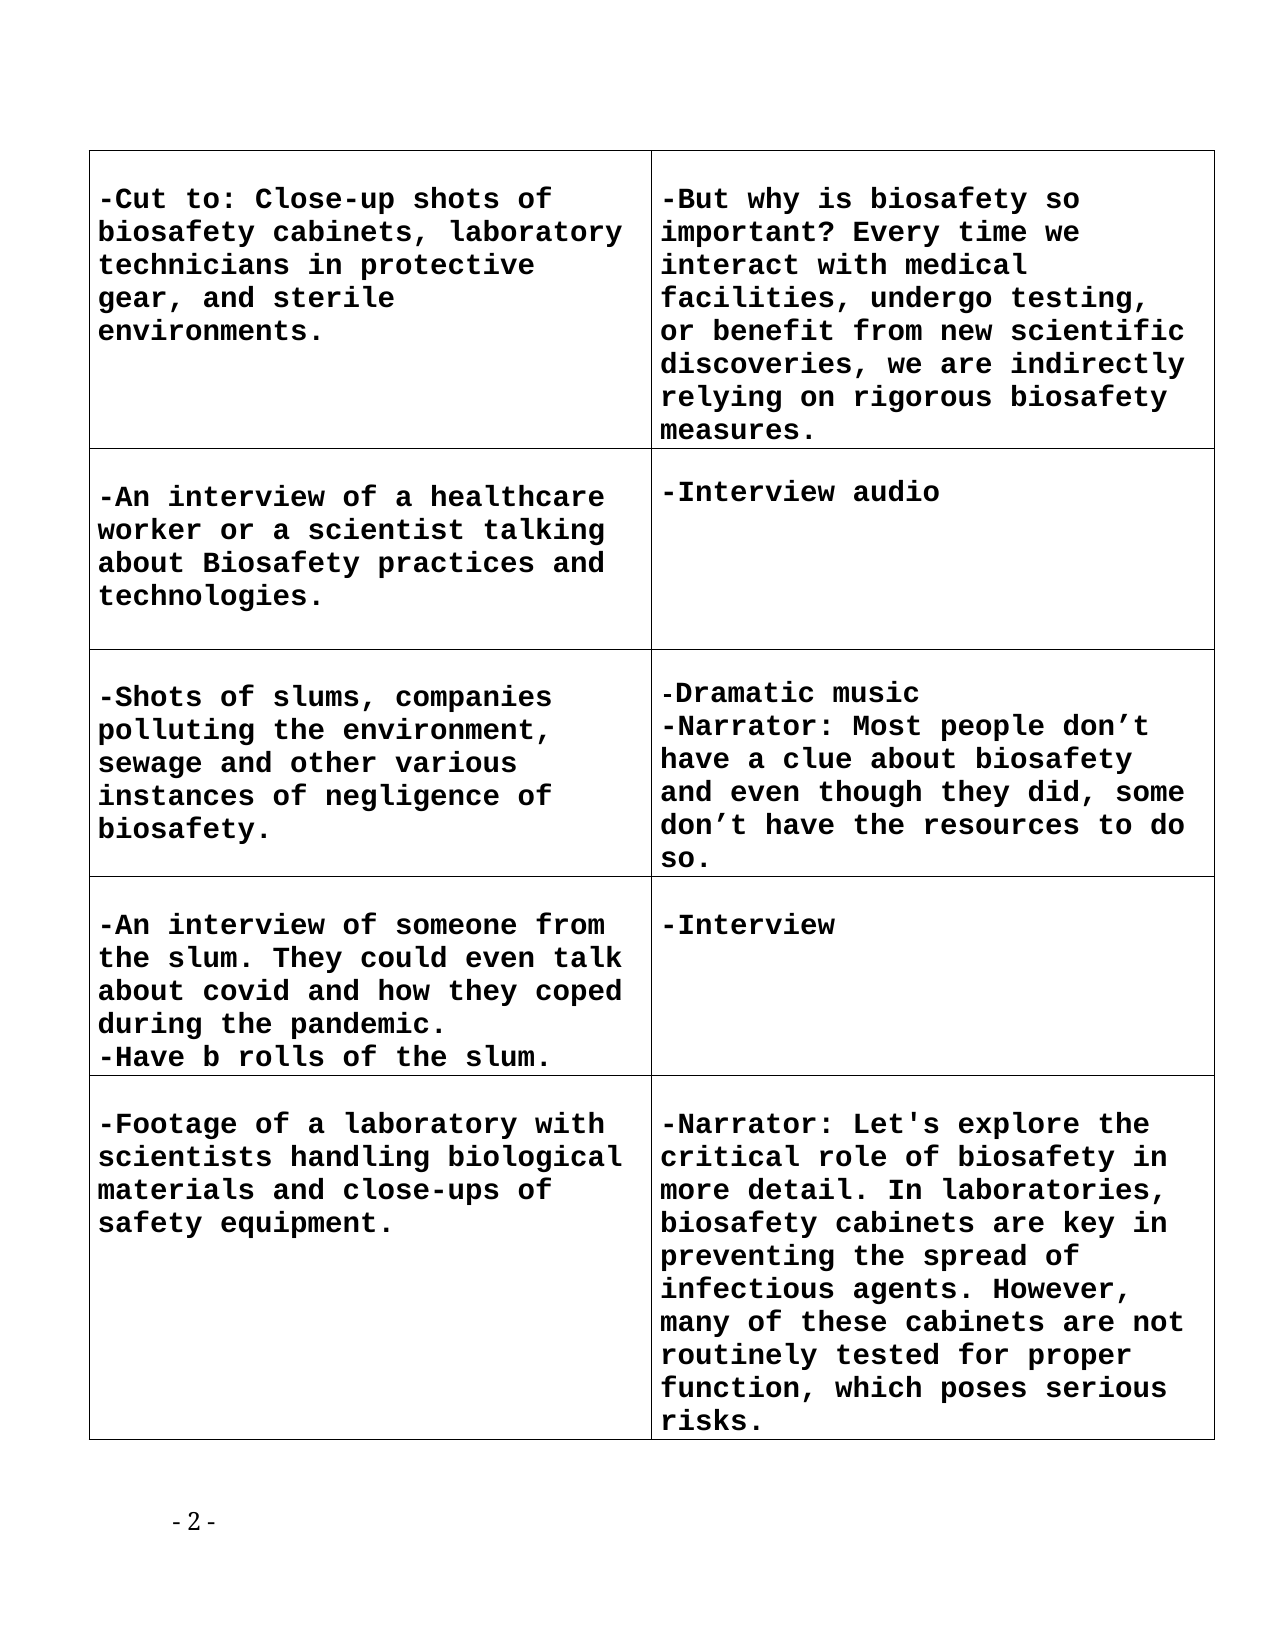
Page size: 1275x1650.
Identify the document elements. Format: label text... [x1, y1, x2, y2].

table_cell -An interview of a healthcare worker or a scientist talking about Biosafety practices and technologies. [90, 449, 651, 648]
table_cell -Shots of slums, companies polluting the environment, sewage and other various instances of negligence of biosafety. [90, 650, 651, 876]
table_cell -Interview audio [652, 449, 1214, 648]
table_cell -Dramatic music -Narrator: Most people don’t have a clue about biosafety and even though they did, some don’t have the resources to do so. [652, 650, 1214, 876]
table_cell -Footage of a laboratory with scientists handling biological materials and close-ups of safety equipment. [90, 1076, 651, 1439]
table_cell -Interview [652, 877, 1214, 1075]
table_cell -An interview of someone from the slum. They could even talk about covid and how they coped during the pandemic. -Have b rolls of the slum. [90, 877, 651, 1075]
table_cell -Narrator: Let's explore the critical role of biosafety in more detail. In laboratories, biosafety cabinets are key in preventing the spread of infectious agents. However, many of these cabinets are not routinely tested for proper function, which poses serious risks. [652, 1076, 1214, 1439]
table_cell -But why is biosafety so important? Every time we interact with medical facilities, undergo testing, or benefit from new scientific discoveries, we are indirectly relying on rigorous biosafety measures. [652, 151, 1214, 448]
table_cell -Cut to: Close-up shots of biosafety cabinets, laboratory technicians in protective gear, and sterile environments. [90, 151, 651, 448]
